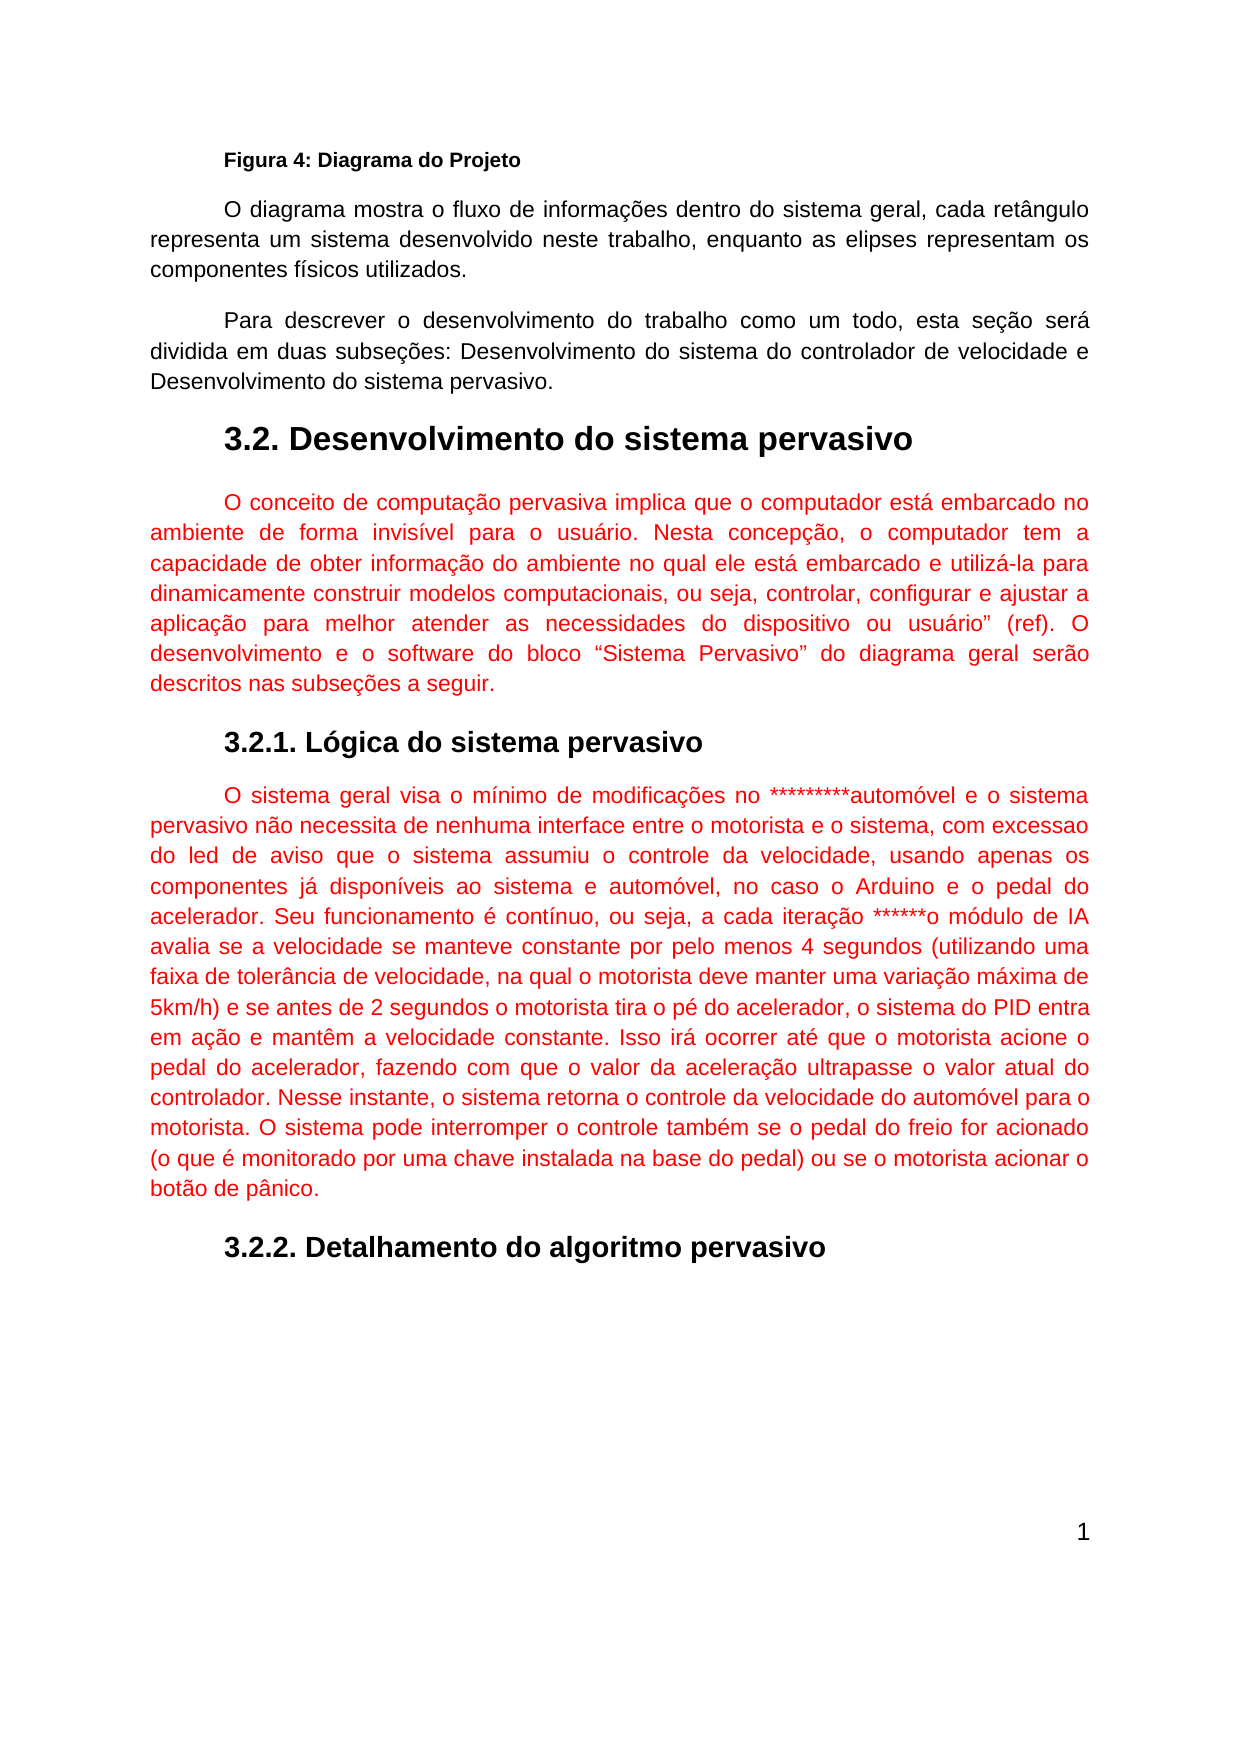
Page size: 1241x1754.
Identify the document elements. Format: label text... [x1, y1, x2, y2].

subtitle 3.2. Desenvolvimento do sistema pervasivo [150, 419, 1090, 457]
text O diagrama mostra o fluxo de informações dentro do sistema geral, cada retângulo representa um sistema desenvolvido neste trabalho, enquanto as elipses representam os componentes físicos utilizados. [150, 196, 1090, 283]
text O sistema geral visa o mínimo de modificações no *********automóvel e o sistema pervasivo não necessita de nenhuma interface entre o motorista e o sistema, com excessao do led de aviso que o sistema assumiu o controle da velocidade, usando apenas os componentes já disponíveis ao sistema e automóvel, no caso o Arduino e o pedal do acelerador. Seu funcionamento é contínuo, ou seja, a cada iteração ******o módulo de IA avalia se a velocidade se manteve constante por pelo menos 4 segundos (utilizando uma faixa de tolerância de velocidade, na qual o motorista deve manter uma variação máxima de 5km/h) e se antes de 2 segundos o motorista tira o pé do acelerador, o sistema do PID entra em ação e mantêm a velocidade constante. Isso irá ocorrer até que o motorista acione o pedal do acelerador, fazendo com que o valor da aceleração ultrapasse o valor atual do controlador. Nesse instante, o sistema retorna o controle da velocidade do automóvel para o motorista. O sistema pode interromper o controle também se o pedal do freio for acionado (o que é monitorado por uma chave instalada na base do pedal) ou se o motorista acionar o botão de pânico. [150, 782, 1090, 1201]
text O conceito de computação pervasiva implica que o computador está embarcado no ambiente de forma invisível para o usuário. Nesta concepção, o computador tem a capacidade de obter informação do ambiente no qual ele está embarcado e utilizá-la para dinamicamente construir modelos computacionais, ou seja, controlar, configurar e ajustar a aplicação para melhor atender as necessidades do dispositivo ou usuário” (ref). O desenvolvimento e o software do bloco “Sistema Pervasivo” do diagrama geral serão descritos nas subseções a seguir. [150, 489, 1090, 697]
text Para descrever o desenvolvimento do trabalho como um todo, esta seção será dividida em duas subseções: Desenvolvimento do sistema do controlador de velocidade e Desenvolvimento do sistema pervasivo. [150, 307, 1090, 394]
text Figura 4: Diagrama do Projeto [150, 148, 1090, 172]
subtitle 3.2.2. Detalhamento do algoritmo pervasivo [150, 1230, 1090, 1263]
subtitle 3.2.1. Lógica do sistema pervasivo [150, 726, 1090, 759]
